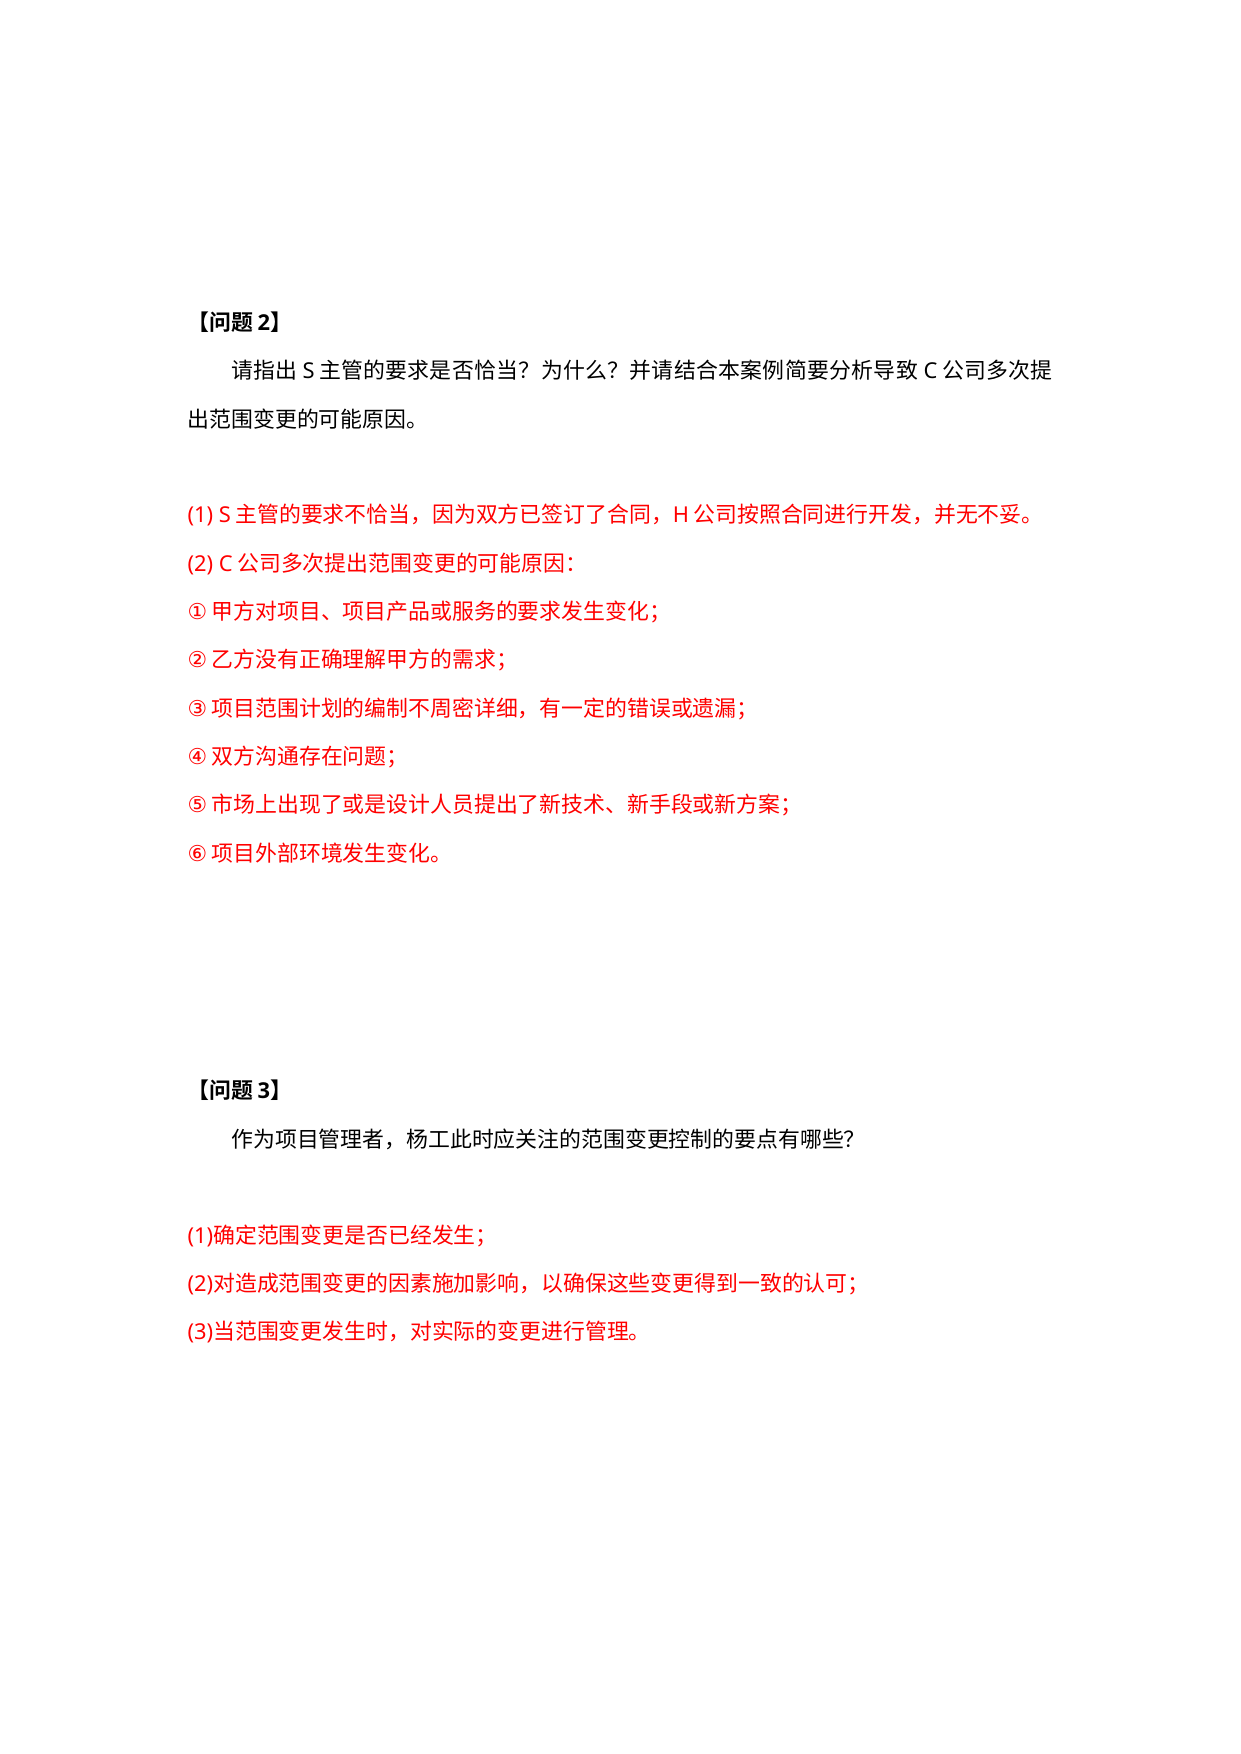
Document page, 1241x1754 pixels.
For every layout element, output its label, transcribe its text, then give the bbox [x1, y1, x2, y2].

text ④双方沟通存在问题； [187, 739, 1053, 771]
text (1) S主管的要求不恰当，因为双方已签订了合同，H公司按照合同进行开发，并无不妥。 [187, 497, 1053, 529]
text (3)当范围变更发生时，对实际的变更进行管理。 [187, 1314, 1053, 1346]
text ②乙方没有正确理解甲方的需求； [187, 642, 1053, 674]
text 作为项目管理者，杨工此时应关注的范围变更控制的要点有哪些？ [187, 1122, 1053, 1154]
text 【问题3】 [187, 1073, 1053, 1106]
text ⑤市场上出现了或是设计人员提出了新技术、新手段或新方案； [187, 787, 1053, 819]
text (2)对造成范围变更的因素施加影响，以确保这些变更得到一致的认可； [187, 1266, 1053, 1298]
text ①甲方对项目、项目产品或服务的要求发生变化； [187, 594, 1053, 626]
text (1)确定范围变更是否已经发生； [187, 1217, 1053, 1250]
text ⑥项目外部环境发生变化。 [187, 835, 1053, 868]
text (2) C公司多次提出范围变更的可能原因： [187, 545, 1053, 578]
text ③项目范围计划的编制不周密详细，有一定的错误或遗漏； [187, 690, 1053, 723]
text 【问题2】 [187, 304, 1053, 337]
text 请指出S主管的要求是否恰当？为什么？并请结合本案例简要分析导致C公司多次提出范围变更的可能原因。 [187, 352, 1053, 434]
